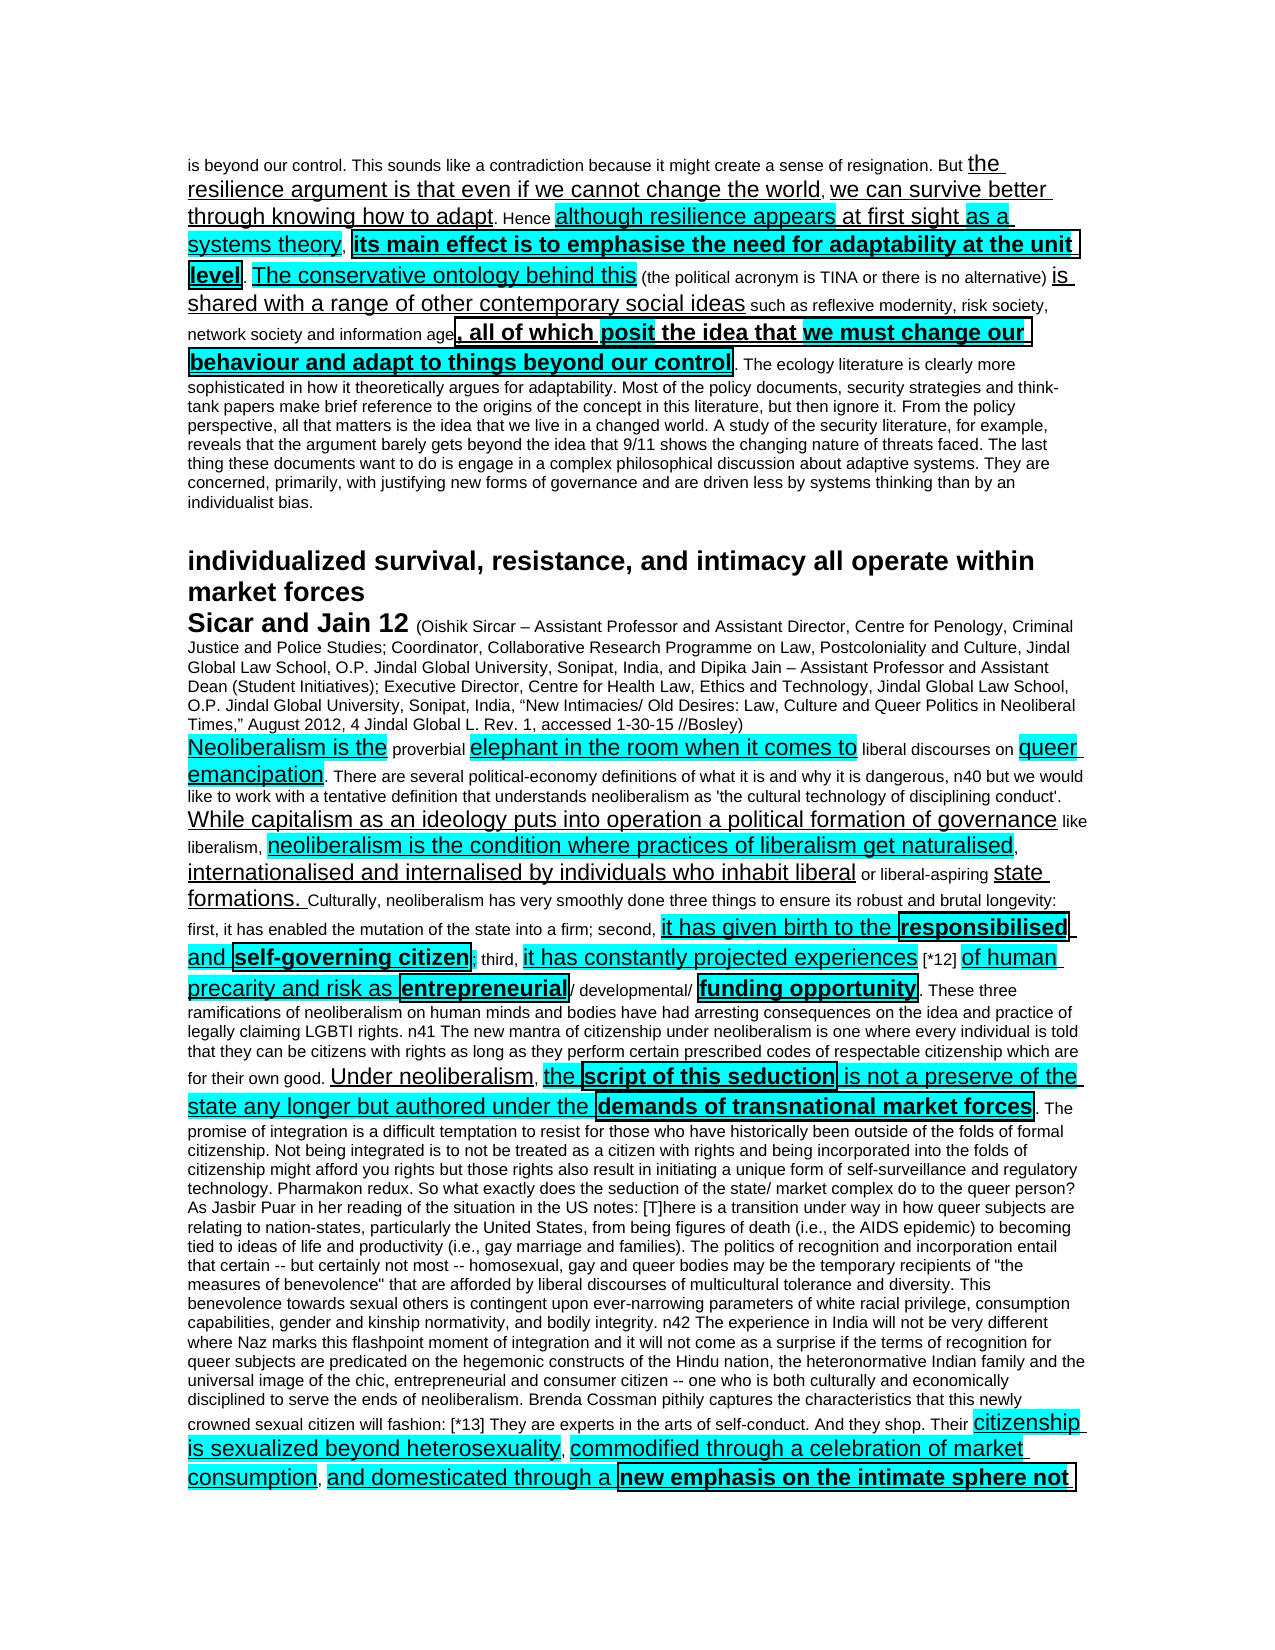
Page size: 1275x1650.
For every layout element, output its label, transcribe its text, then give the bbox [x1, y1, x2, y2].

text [187, 734, 1087, 1492]
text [187, 150, 1087, 512]
subtitle individualized survival, resistance, and intimacy all operate within market forces [187, 544, 1087, 607]
text Sicar and Jain 12 (Oishik Sircar – Assistant Professor and Assistant Director, Centre for Penology, Criminal Justice and Police Studies; Coordinator, Collaborative Research Programme on Law, Postcoloniality and Culture, Jindal Global Law School, O.P. Jindal Global University, Sonipat, India, and Dipika Jain – Assistant Professor and Assistant Dean (Student Initiatives); Executive Director, Centre for Health Law, Ethics and Technology, Jindal Global Law School, O.P. Jindal Global University, Sonipat, India, “New Intimacies/ Old Desires: Law, Culture and Queer Politics in Neoliberal Times,” August 2012, 4 Jindal Global L. Rev. 1, accessed 1-30-15 //Bosley) [187, 607, 1087, 734]
